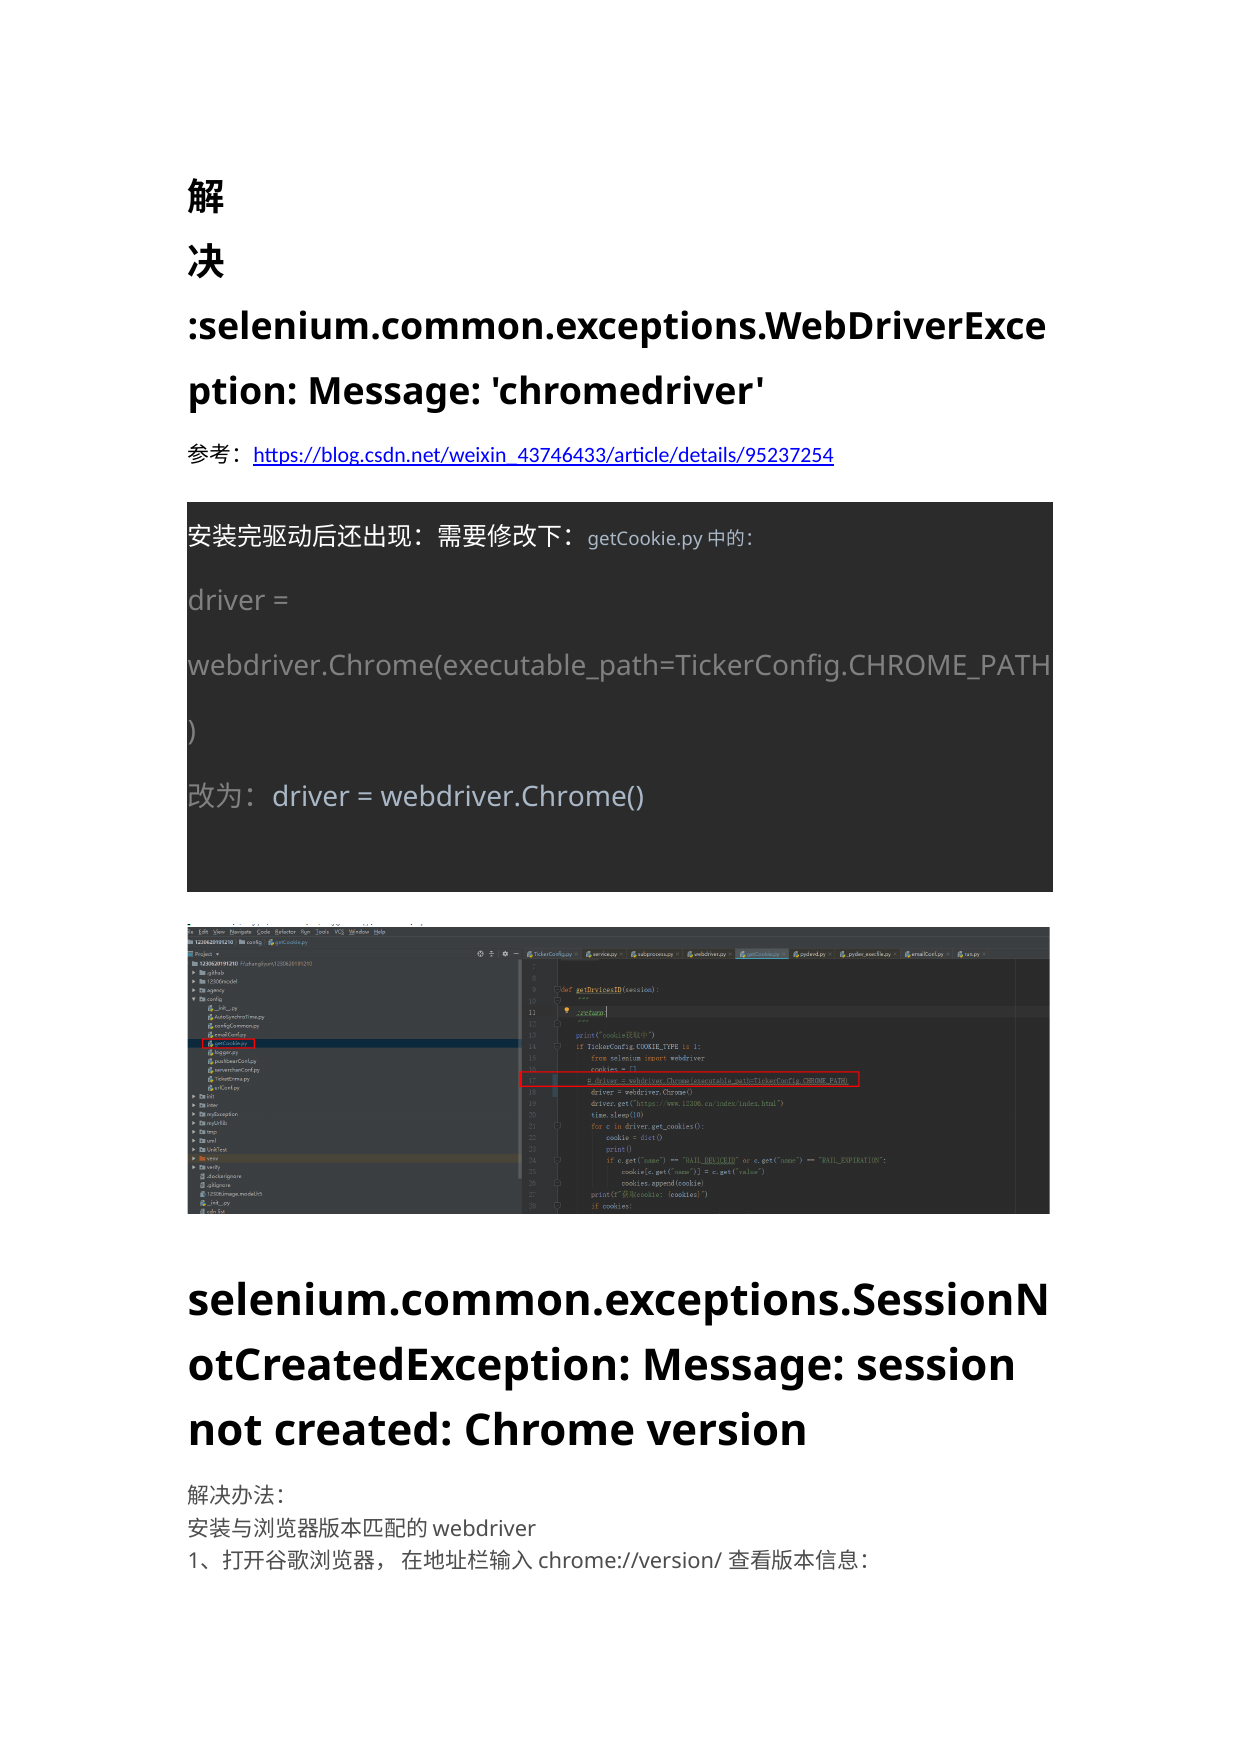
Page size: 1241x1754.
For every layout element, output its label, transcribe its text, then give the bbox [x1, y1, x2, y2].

subtitle 解决:selenium.common.exceptions.WebDriverException: Message: 'chromedriver' [187, 162, 1053, 422]
picture [187, 924, 1050, 1214]
text 参考：https://blog.csdn.net/weixin_43746433/article/details/95237254 [187, 437, 1053, 469]
text driver = webdriver.Chrome(executable_path=TickerConfig.CHROME_PATH) [187, 567, 1053, 762]
text 安装完驱动后还出现：需要修改下：getCookie.py 中的： [187, 502, 1053, 567]
text 解决办法： 安装与浏览器版本匹配的webdriver 1、打开谷歌浏览器， 在地址栏输入 chrome://version/ 查看版本信息： [187, 1478, 1053, 1575]
text 改为：driver = webdriver.Chrome() [187, 762, 1053, 827]
subtitle selenium.common.exceptions.SessionNotCreatedException: Message: session not created: Chrome version [187, 1266, 1053, 1461]
